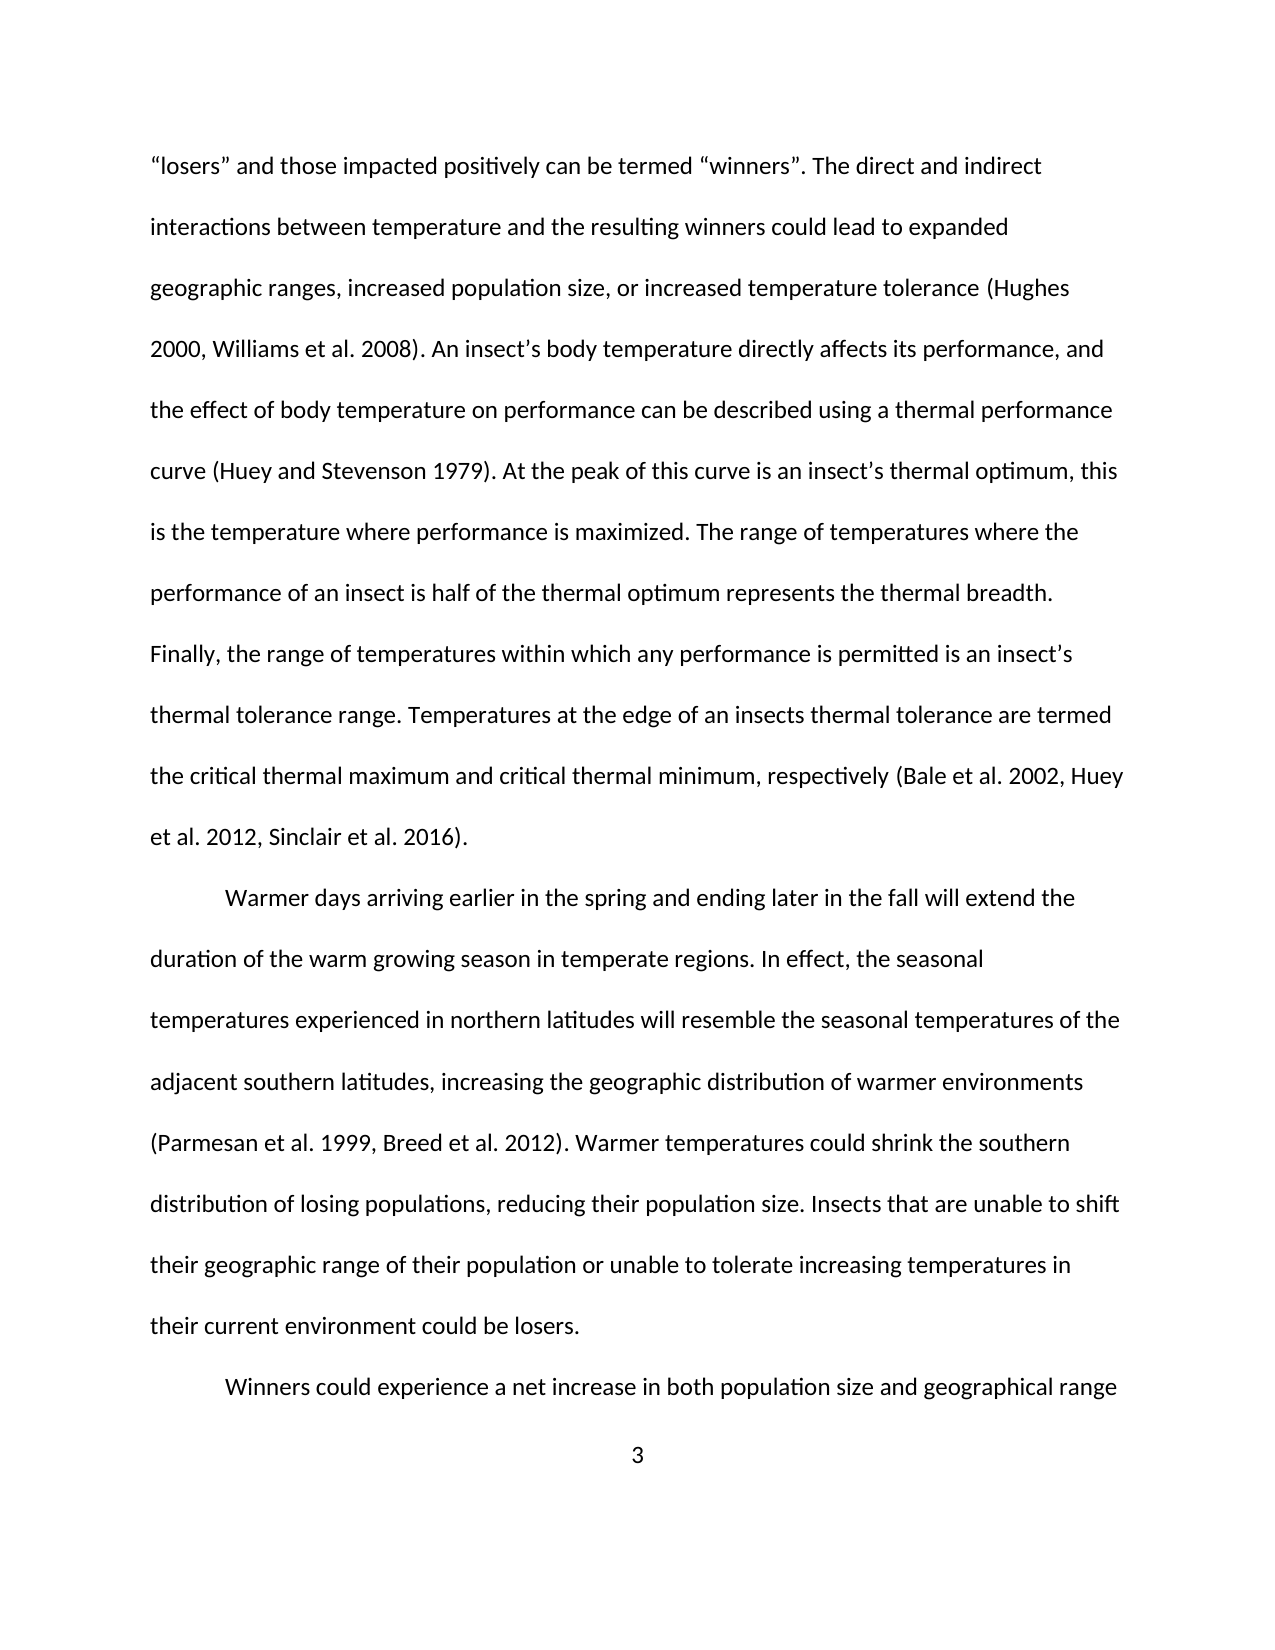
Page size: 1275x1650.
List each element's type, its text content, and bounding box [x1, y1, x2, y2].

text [150, 1371, 1125, 1401]
text Warmer days arriving earlier in the spring and ending later in the fall will extend the duration of the warm growing season in temperate regions. In effect, the seasonal temperatures experienced in northern latitudes will resemble the seasonal temperatures of the adjacent southern latitudes, increasing the geographic distribution of warmer environments (Parmesan et al. 1999, Breed et al. 2012). Warmer temperatures could shrink the southern distribution of losing populations, reducing their population size. Insects that are unable to shift their geographic range of their population or unable to tolerate increasing temperatures in their current environment could be losers. [150, 882, 1125, 1340]
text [150, 150, 1125, 852]
